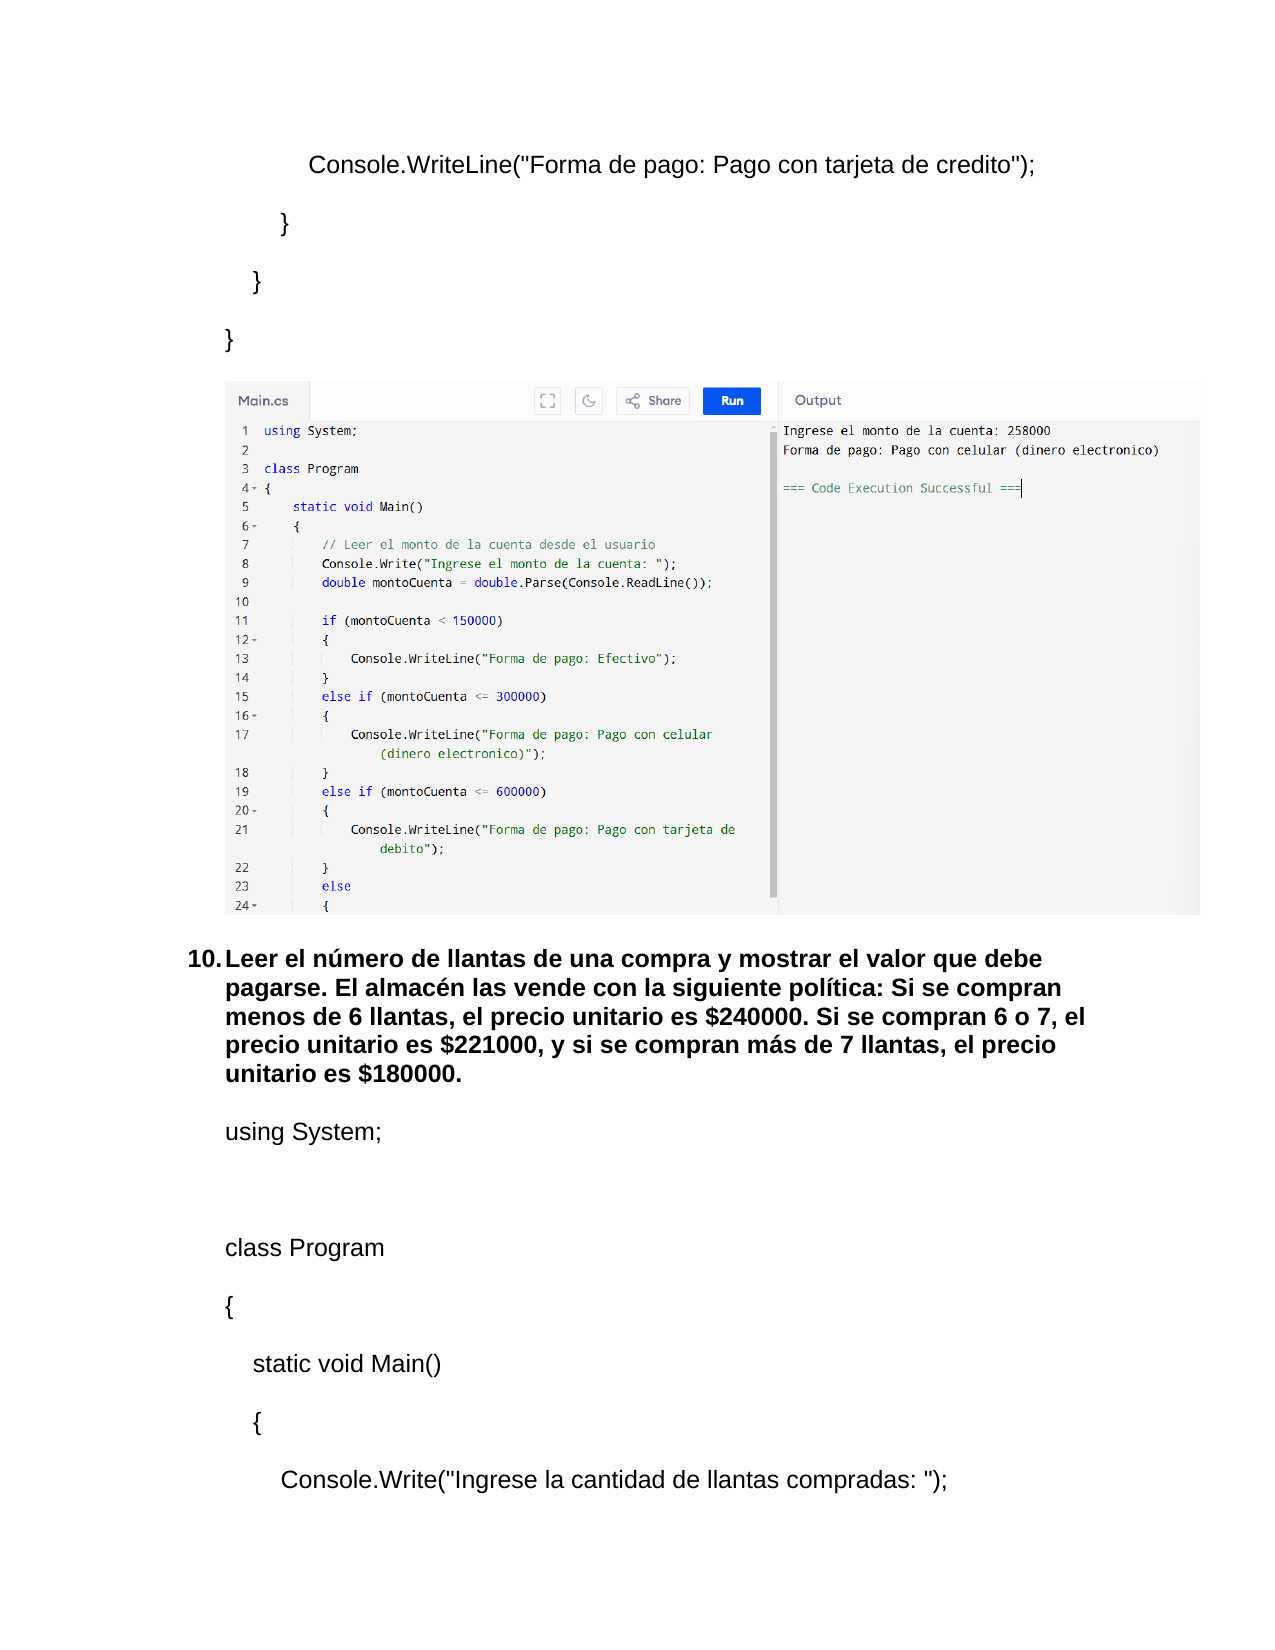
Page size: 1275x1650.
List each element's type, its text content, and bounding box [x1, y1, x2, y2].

text { [225, 1291, 1125, 1319]
text } [225, 266, 1125, 294]
text } [225, 324, 1125, 352]
text Console.WriteLine("Forma de pago: Pago con tarjeta de credito"); [225, 150, 1125, 179]
text using System; [225, 1117, 1125, 1146]
text Console.Write("Ingrese la cantidad de llantas compradas: "); [225, 1464, 1125, 1493]
text static void Main() [225, 1349, 1125, 1377]
text { [225, 1407, 1125, 1435]
list Leer el número de llantas de una compra y mostrar el valor que debe pagarse. El almacén las vende con la siguiente política: Si se compran menos de 6 llantas, el precio unitario es $240000. Si se compran 6 o 7, el precio unitario es $221000, y si se compran más de 7 llantas, el precio unitario es $180000. [187, 944, 1125, 1088]
picture [225, 381, 1200, 915]
text class Program [225, 1233, 1125, 1262]
text } [225, 208, 1125, 237]
